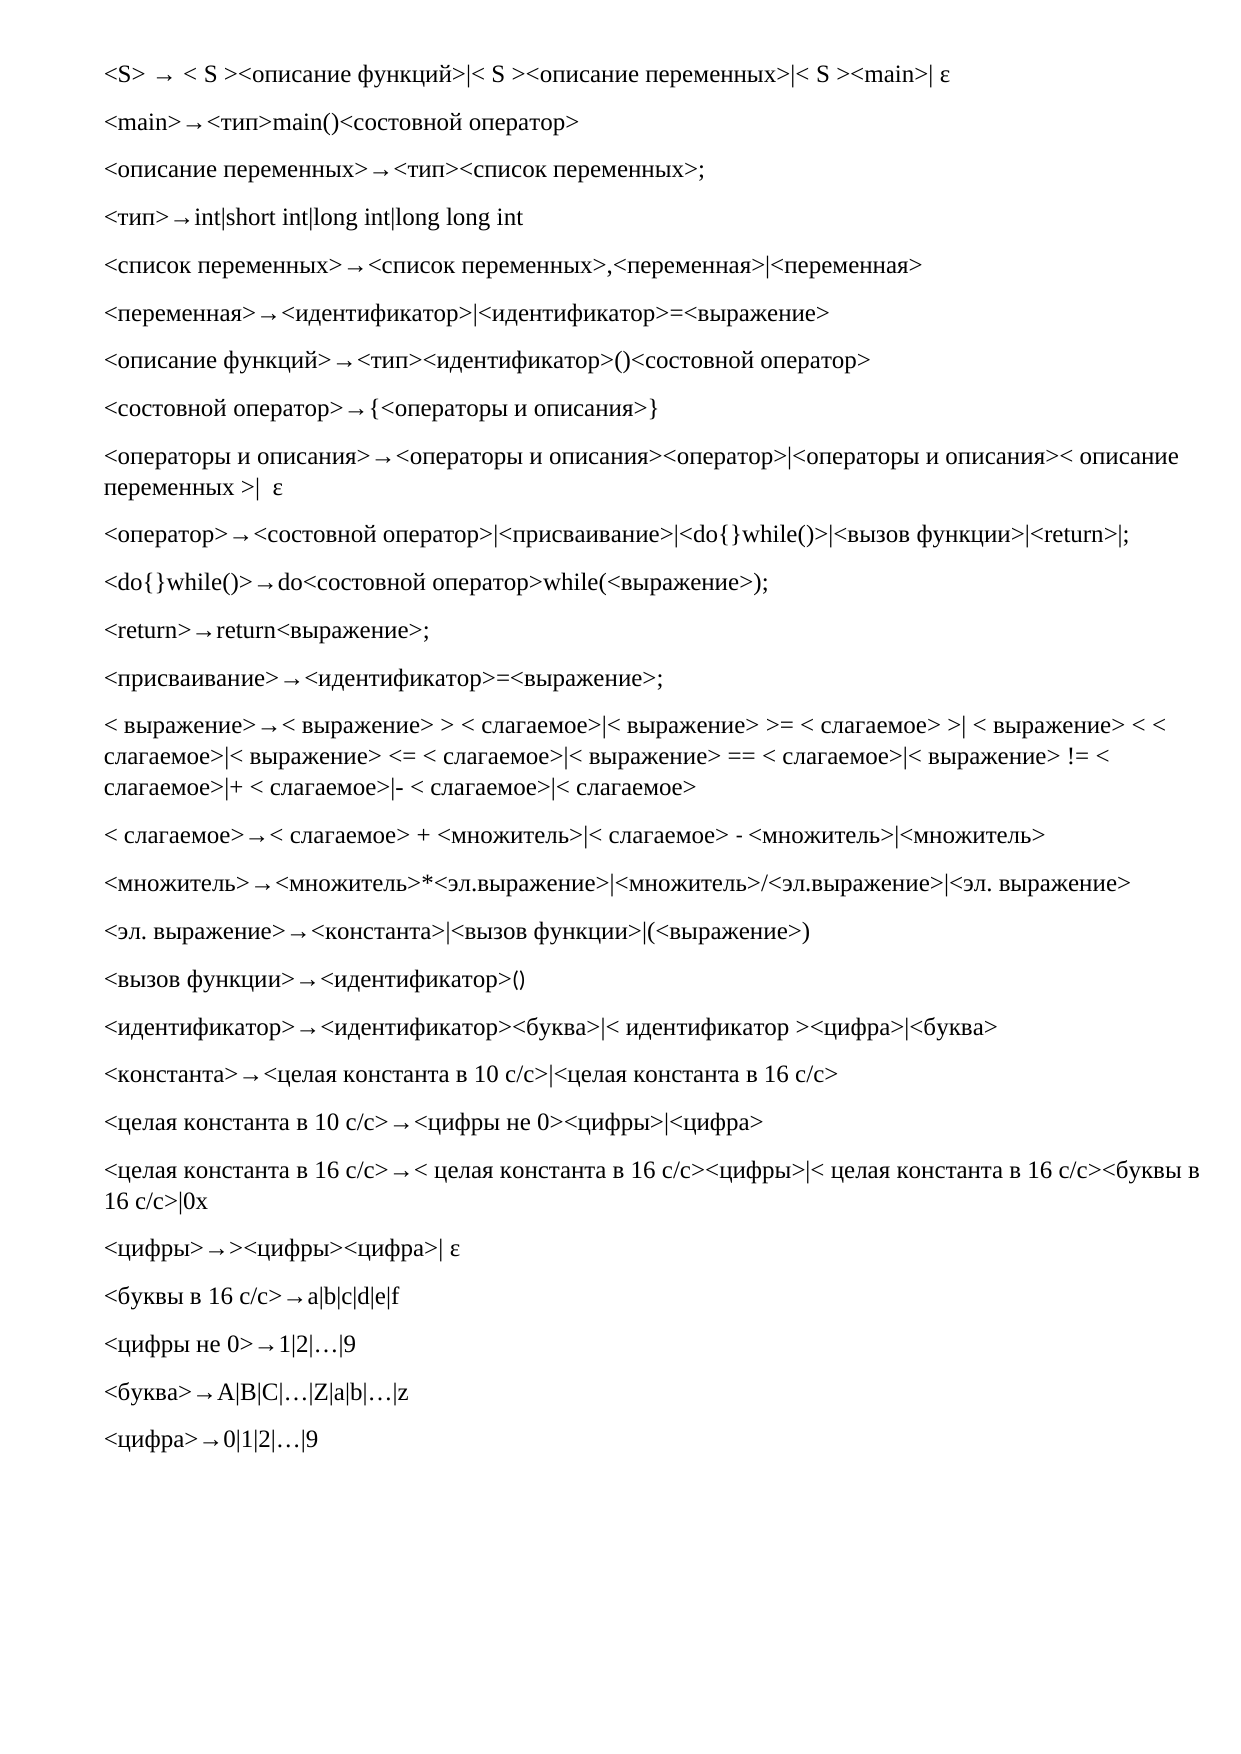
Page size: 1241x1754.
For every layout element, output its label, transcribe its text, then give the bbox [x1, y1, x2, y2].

text <целая константа в 16 с/с>→< целая константа в 16 с/с><цифры>|< целая константа в 16 с/с><буквы в 16 с/с>|0x [103, 1155, 1211, 1214]
text <тип>→int|short int|long int|long long int [103, 202, 1211, 231]
text <do{}while()>→do<состовной оператор>while(<выражение>); [103, 567, 1211, 596]
text <состовной оператор>→{<операторы и описания>} [103, 393, 1211, 422]
text <S> → < S ><описание функций>|< S ><описание переменных>|< S ><main>| ε [103, 59, 1211, 88]
text <целая константа в 10 с/с>→<цифры не 0><цифры>|<цифра> [103, 1107, 1211, 1136]
text <вызов функции>→<идентификатор>() [103, 964, 1211, 993]
text <оператор>→<состовной оператор>|<присваивание>|<do{}while()>|<вызов функции>|<return>|; [103, 519, 1211, 548]
text <идентификатор>→<идентификатор><буква>|< идентификатор ><цифра>|<буква> [103, 1012, 1211, 1040]
text <переменная>→<идентификатор>|<идентификатор>=<выражение> [103, 298, 1211, 326]
text <список переменных>→<список переменных>,<переменная>|<переменная> [103, 250, 1211, 279]
text <буквы в 16 с/с>→a|b|c|d|e|f [103, 1281, 1211, 1310]
text <присваивание>→<идентификатор>=<выражение>; [103, 663, 1211, 691]
text <main>→<тип>main()<состовной оператор> [103, 107, 1211, 136]
text <return>→return<выражение>; [103, 615, 1211, 644]
text <цифры не 0>→1|2|…|9 [103, 1329, 1211, 1358]
text <константа>→<целая константа в 10 с/с>|<целая константа в 16 с/с> [103, 1059, 1211, 1088]
text <цифра>→0|1|2|…|9 [103, 1424, 1211, 1453]
text <описание переменных>→<тип><список переменных>; [103, 154, 1211, 183]
text <описание функций>→<тип><идентификатор>()<состовной оператор> [103, 345, 1211, 374]
text <буква>→A|B|C|…|Z|a|b|…|z [103, 1377, 1211, 1405]
text < слагаемое>→< слагаемое> + <множитель>|< слагаемое> - <множитель>|<множитель> [103, 820, 1211, 849]
text <множитель>→<множитель>*<эл.выражение>|<множитель>/<эл.выражение>|<эл. выражение> [103, 868, 1211, 897]
text <операторы и описания>→<операторы и описания><оператор>|<операторы и описания>< описание переменных >| ε [103, 441, 1211, 501]
text < выражение>→< выражение> > < слагаемое>|< выражение> >= < слагаемое> >| < выражение> < < слагаемое>|< выражение> <= < слагаемое>|< выражение> == < слагаемое>|< выражение> != < слагаемое>|+ < слагаемое>|- < слагаемое>|< слагаемое> [103, 710, 1211, 801]
text <цифры>→><цифры><цифра>| ε [103, 1233, 1211, 1262]
text <эл. выражение>→<константа>|<вызов функции>|(<выражение>) [103, 916, 1211, 945]
